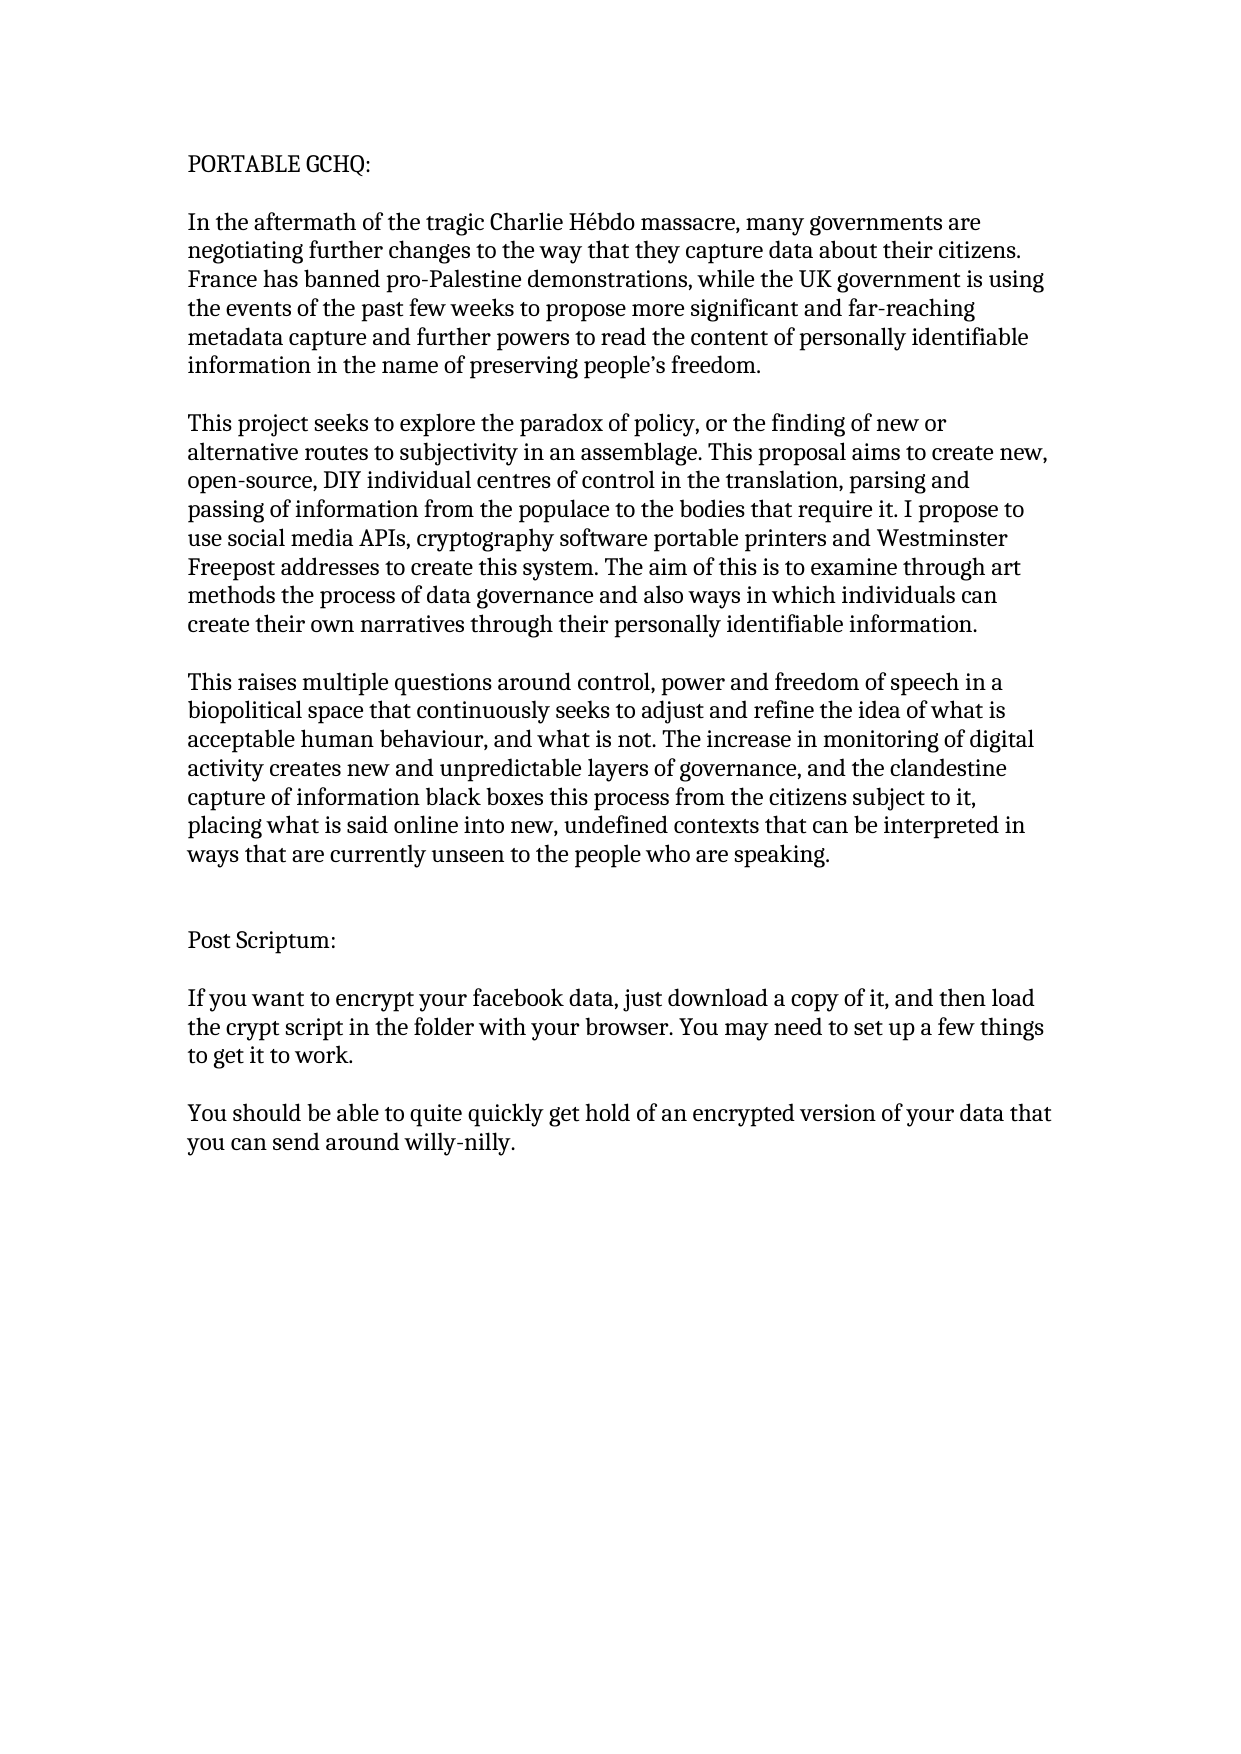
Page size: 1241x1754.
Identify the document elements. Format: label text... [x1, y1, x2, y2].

text In the aftermath of the tragic Charlie Hébdo massacre, many governments are negotiating further changes to the way that they capture data about their citizens. France has banned pro-Palestine demonstrations, while the UK government is using the events of the past few weeks to propose more significant and far-reaching metadata capture and further powers to read the content of personally identifiable information in the name of preserving people’s freedom. [187, 207, 1053, 380]
text If you want to encrypt your facebook data, just download a copy of it, and then load the crypt script in the folder with your browser. You may need to set up a few things to get it to work. [187, 984, 1053, 1070]
text You should be able to quite quickly get hold of an encrypted version of your data that you can send around willy-nilly. [187, 1099, 1053, 1156]
text This project seeks to explore the paradox of policy, or the finding of new or alternative routes to subjectivity in an assemblage. This proposal aims to create new, open-source, DIY individual centres of control in the translation, parsing and passing of information from the populace to the bodies that require it. I propose to use social media APIs, cryptography software portable printers and Westminster Freepost addresses to create this system. The aim of this is to examine through art methods the process of data governance and also ways in which individuals can create their own narratives through their personally identifiable information. [187, 409, 1053, 639]
text This raises multiple questions around control, power and freedom of speech in a biopolitical space that continuously seeks to adjust and refine the idea of what is acceptable human behaviour, and what is not. The increase in monitoring of digital activity creates new and unpredictable layers of governance, and the clandestine capture of information black boxes this process from the citizens subject to it, placing what is said online into new, undefined contexts that can be interpreted in ways that are currently unseen to the people who are speaking. [187, 667, 1053, 869]
text Post Scriptum: [187, 926, 1053, 955]
text PORTABLE GCHQ: [187, 150, 1053, 179]
